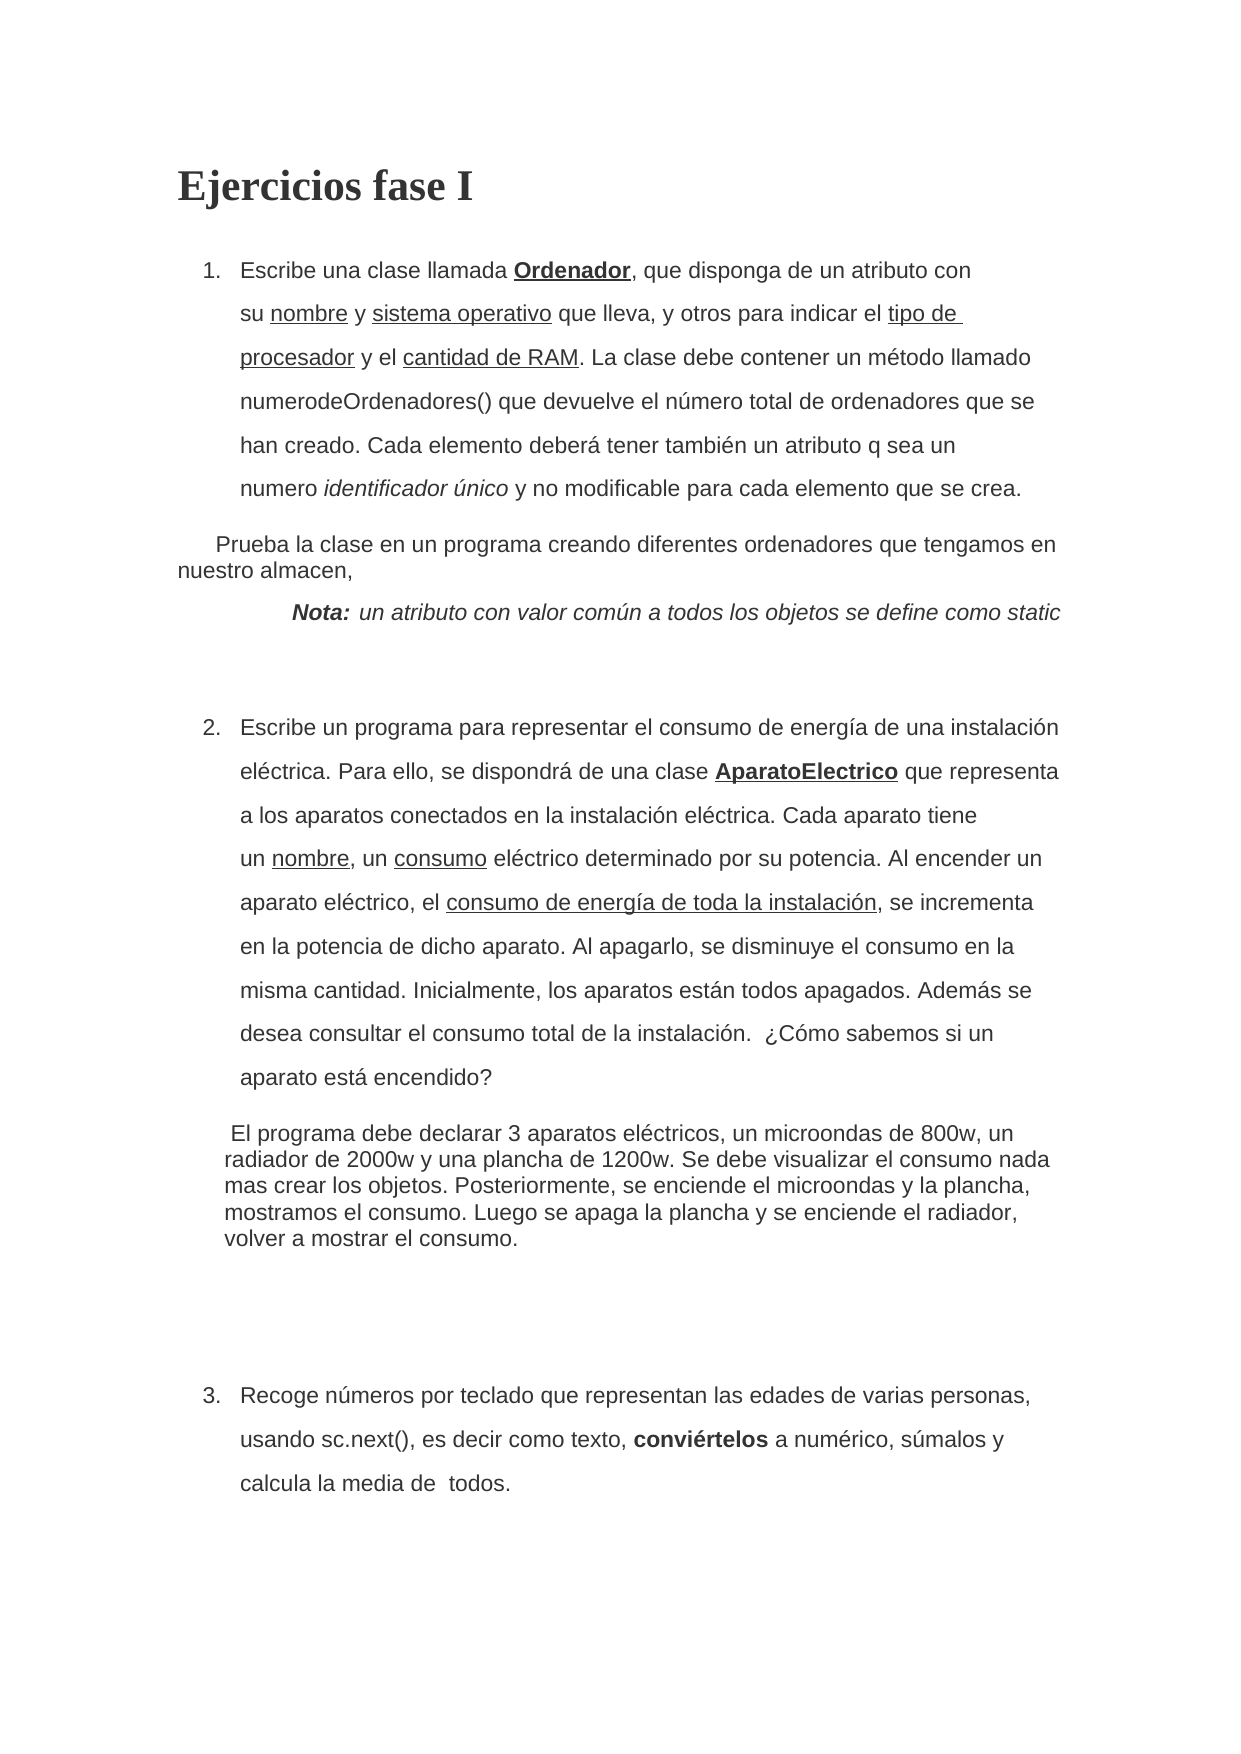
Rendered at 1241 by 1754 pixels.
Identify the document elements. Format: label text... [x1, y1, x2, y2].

list Escribe una clase llamada Ordenador, que disponga de un atributo con su nombre y sistema operativo que lleva, y otros para indicar el tipo de procesador y el cantidad de RAM. La clase debe contener un método llamado numerodeOrdenadores() que devuelve el número total de ordenadores que se han creado. Cada elemento deberá tener también un atributo q sea un numero identificador único y no modificable para cada elemento que se crea. [202, 239, 1063, 502]
list Recoge números por teclado que representan las edades de varias personas, usando sc.next(), es decir como texto, conviértelos a numérico, súmalos y calcula la media de todos. [202, 1364, 1063, 1496]
text Nota: un atributo con valor común a todos los objetos se define como static [177, 599, 1063, 626]
text Ejercicios fase I [177, 148, 1063, 210]
text Prueba la clase en un programa creando diferentes ordenadores que tengamos en nuestro almacen, [177, 531, 1063, 584]
list Escribe un programa para representar el consumo de energía de una instalación eléctrica. Para ello, se dispondrá de una clase AparatoElectrico que representa a los aparatos conectados en la instalación eléctrica. Cada aparato tiene un nombre, un consumo eléctrico determinado por su potencia. Al encender un aparato eléctrico, el consumo de energía de toda la instalación, se incrementa en la potencia de dicho aparato. Al apagarlo, se disminuye el consumo en la misma cantidad. Inicialmente, los aparatos están todos apagados. Además se desea consultar el consumo total de la instalación. ¿Cómo sabemos si un aparato está encendido? [202, 697, 1063, 1091]
text El programa debe declarar 3 aparatos eléctricos, un microondas de 800w, un radiador de 2000w y una plancha de 1200w. Se debe visualizar el consumo nada mas crear los objetos. Posteriormente, se enciende el microondas y la plancha, mostramos el consumo. Luego se apaga la plancha y se enciende el radiador, volver a mostrar el consumo. [224, 1120, 1063, 1251]
